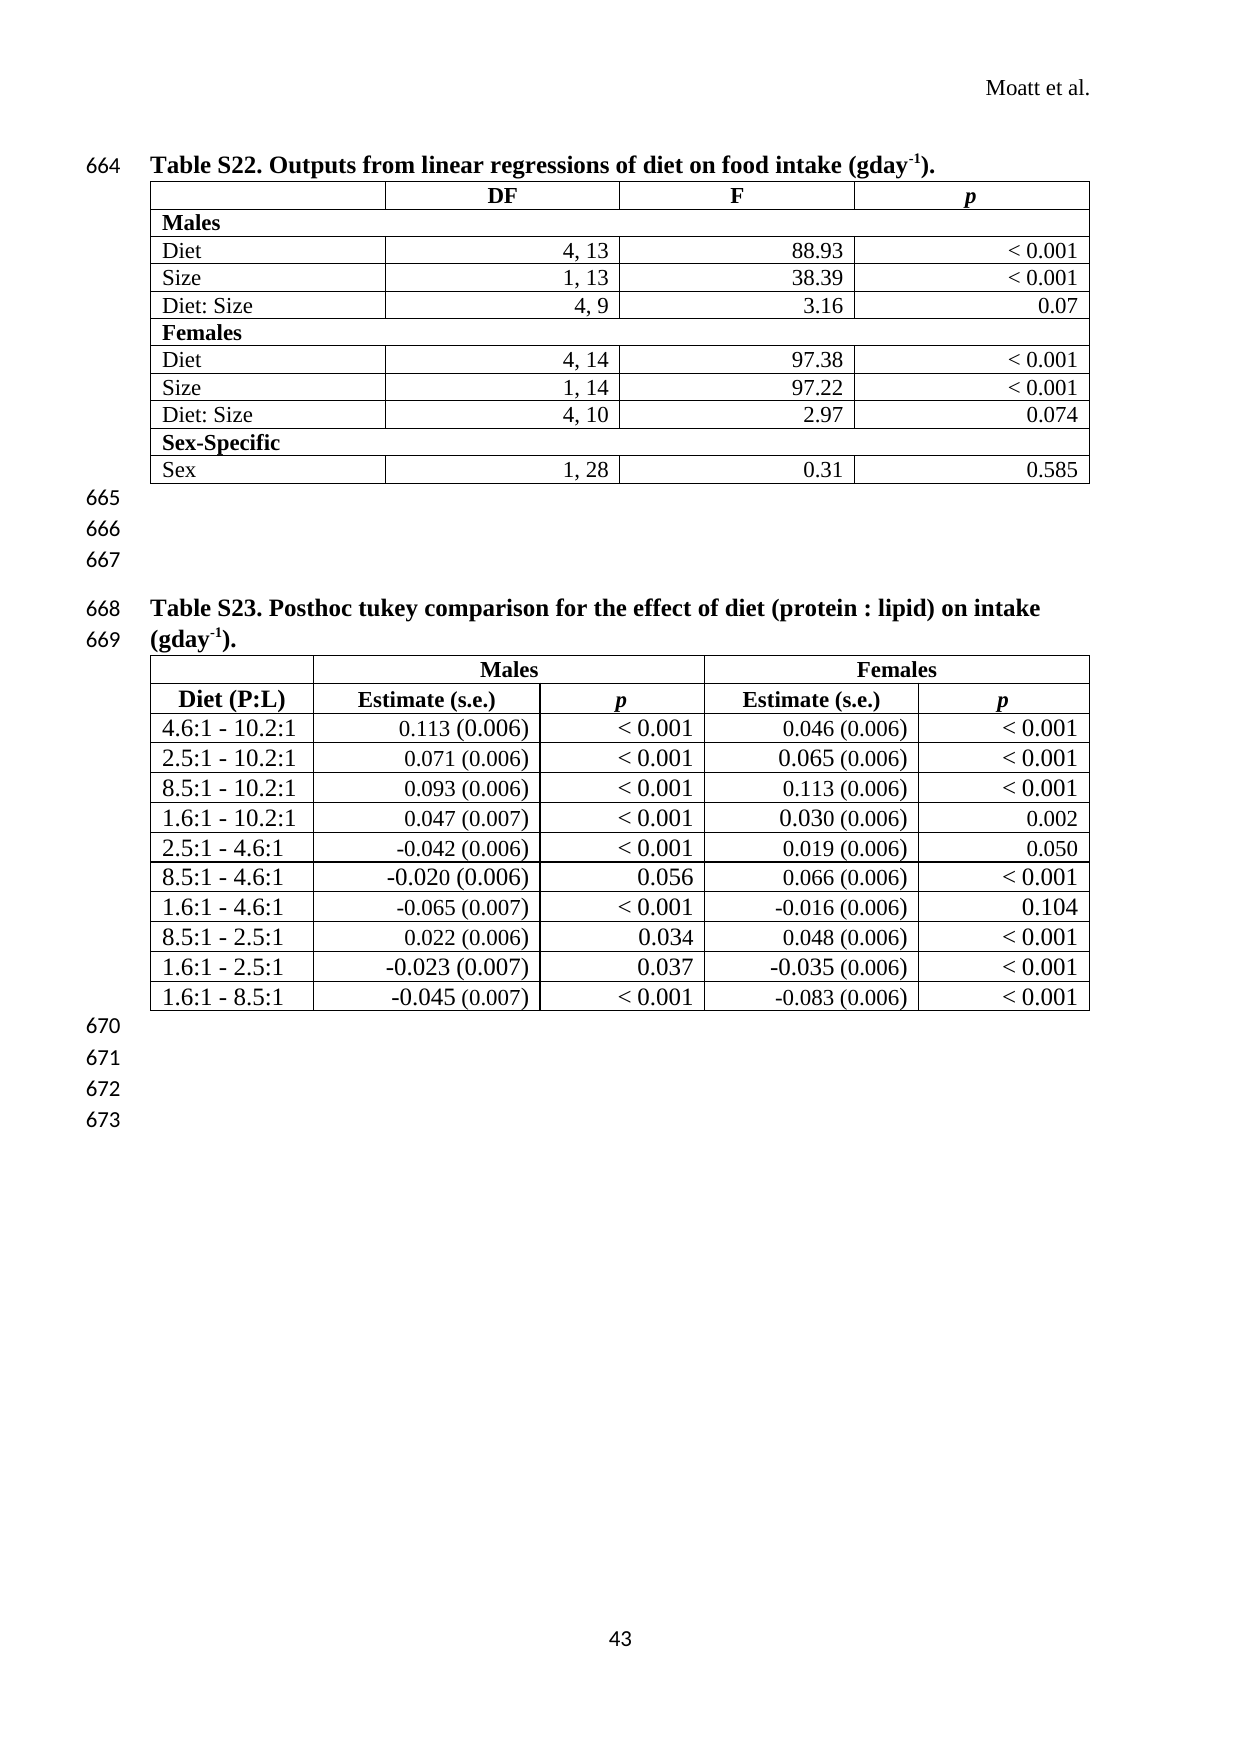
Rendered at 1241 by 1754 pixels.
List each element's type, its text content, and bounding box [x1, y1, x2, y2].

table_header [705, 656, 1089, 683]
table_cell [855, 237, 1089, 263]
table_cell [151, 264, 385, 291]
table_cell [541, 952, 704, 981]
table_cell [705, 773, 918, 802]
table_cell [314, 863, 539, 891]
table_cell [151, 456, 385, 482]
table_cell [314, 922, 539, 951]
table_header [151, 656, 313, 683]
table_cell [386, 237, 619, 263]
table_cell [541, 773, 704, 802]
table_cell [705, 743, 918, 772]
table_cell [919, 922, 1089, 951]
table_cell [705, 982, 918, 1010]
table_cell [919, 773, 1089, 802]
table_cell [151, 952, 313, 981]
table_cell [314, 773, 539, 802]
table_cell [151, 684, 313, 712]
text Table S23. Posthoc tukey comparison for the effect of diet (protein : lipid) on intake (gday-1). [150, 593, 1090, 653]
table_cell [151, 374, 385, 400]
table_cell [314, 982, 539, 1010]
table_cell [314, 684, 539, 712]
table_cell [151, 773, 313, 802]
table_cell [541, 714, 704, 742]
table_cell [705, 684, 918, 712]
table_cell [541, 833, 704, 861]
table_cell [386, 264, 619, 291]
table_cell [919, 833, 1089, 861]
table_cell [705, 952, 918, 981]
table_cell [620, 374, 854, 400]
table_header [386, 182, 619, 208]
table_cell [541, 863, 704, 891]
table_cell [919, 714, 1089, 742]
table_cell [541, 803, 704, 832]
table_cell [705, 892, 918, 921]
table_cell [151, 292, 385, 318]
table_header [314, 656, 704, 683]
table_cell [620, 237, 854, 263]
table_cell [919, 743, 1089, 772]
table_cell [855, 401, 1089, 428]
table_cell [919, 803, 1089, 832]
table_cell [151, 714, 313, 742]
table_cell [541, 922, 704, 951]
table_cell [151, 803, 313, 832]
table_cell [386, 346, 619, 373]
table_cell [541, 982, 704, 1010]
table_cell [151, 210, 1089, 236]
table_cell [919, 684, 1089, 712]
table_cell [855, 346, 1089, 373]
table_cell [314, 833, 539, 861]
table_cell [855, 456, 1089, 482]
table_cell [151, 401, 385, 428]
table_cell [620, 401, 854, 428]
text Table S22. Outputs from linear regressions of diet on food intake (gday-1). [150, 150, 1090, 179]
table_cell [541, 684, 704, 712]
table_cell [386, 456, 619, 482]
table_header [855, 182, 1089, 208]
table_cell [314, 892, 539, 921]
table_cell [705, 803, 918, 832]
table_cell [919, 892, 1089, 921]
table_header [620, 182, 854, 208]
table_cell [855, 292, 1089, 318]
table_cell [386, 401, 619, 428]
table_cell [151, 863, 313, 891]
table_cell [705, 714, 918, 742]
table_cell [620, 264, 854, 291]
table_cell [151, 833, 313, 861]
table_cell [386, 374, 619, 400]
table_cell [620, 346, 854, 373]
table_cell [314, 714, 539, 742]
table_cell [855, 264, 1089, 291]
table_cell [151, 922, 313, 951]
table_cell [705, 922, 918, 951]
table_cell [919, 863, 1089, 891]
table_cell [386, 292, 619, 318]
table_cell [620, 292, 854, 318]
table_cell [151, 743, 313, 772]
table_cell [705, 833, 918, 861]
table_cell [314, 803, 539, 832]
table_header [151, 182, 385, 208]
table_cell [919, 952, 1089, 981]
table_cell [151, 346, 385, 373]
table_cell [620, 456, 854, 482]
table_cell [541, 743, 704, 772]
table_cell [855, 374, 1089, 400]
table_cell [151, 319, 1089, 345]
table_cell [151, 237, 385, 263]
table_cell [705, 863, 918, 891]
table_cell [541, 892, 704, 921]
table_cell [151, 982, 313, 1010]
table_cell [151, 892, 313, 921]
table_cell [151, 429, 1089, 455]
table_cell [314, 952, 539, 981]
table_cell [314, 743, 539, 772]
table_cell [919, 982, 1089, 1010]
